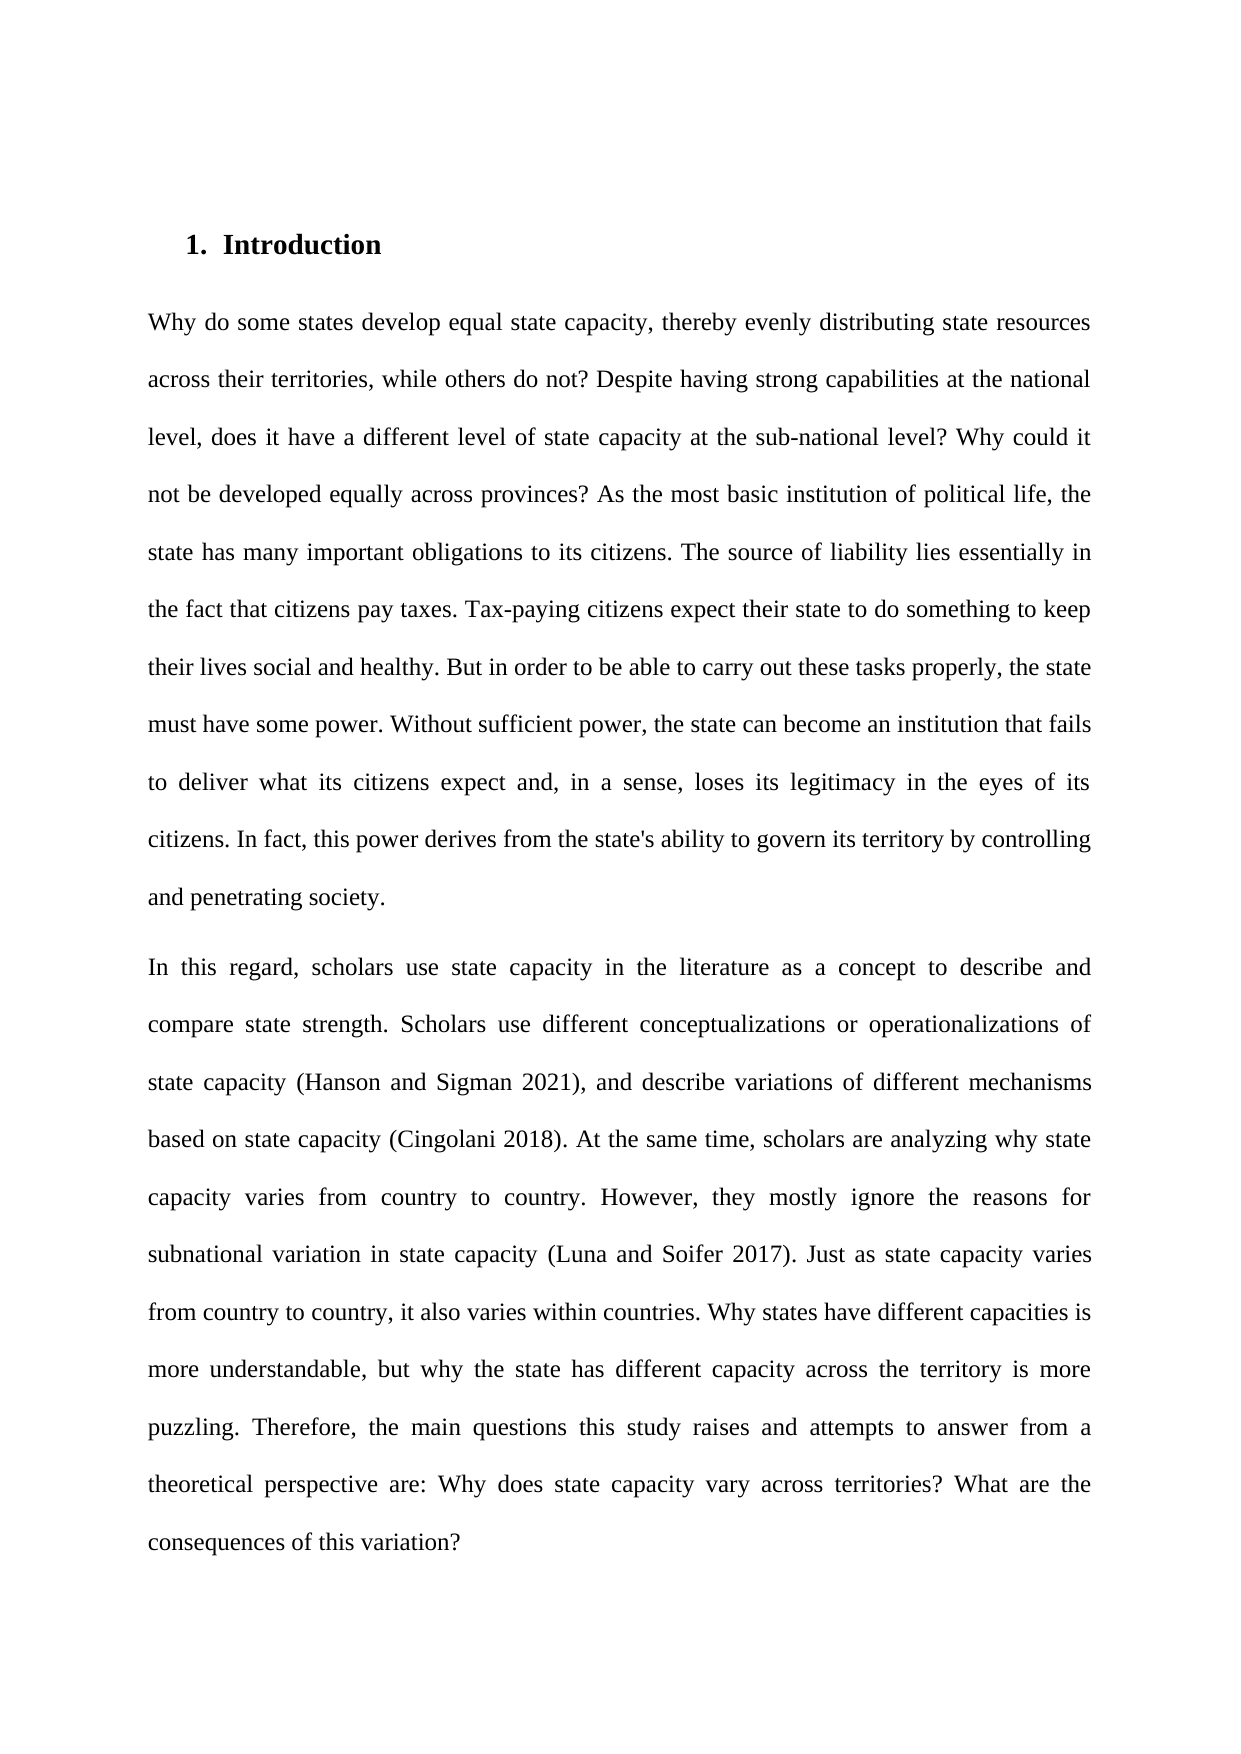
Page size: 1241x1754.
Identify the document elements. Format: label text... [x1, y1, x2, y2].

text In this regard, scholars use state capacity in the literature as a concept to describe and compare state strength. Scholars use different conceptualizations or operationalizations of state capacity (Hanson and Sigman 2021), and describe variations of different mechanisms based on state capacity (Cingolani 2018). At the same time, scholars are analyzing why state capacity varies from country to country. However, they mostly ignore the reasons for subnational variation in state capacity (Luna and Soifer 2017). Just as state capacity varies from country to country, it also varies within countries. Why states have different capacities is more understandable, but why the state has different capacity across the territory is more puzzling. Therefore, the main questions this study raises and attempts to answer from a theoretical perspective are: Why does state capacity vary across territories? What are the consequences of this variation? [148, 952, 1092, 1556]
list Introduction [185, 227, 1092, 261]
text Why do some states develop equal state capacity, thereby evenly distributing state resources across their territories, while others do not? Despite having strong capabilities at the national level, does it have a different level of state capacity at the sub-national level? Why could it not be developed equally across provinces? As the most basic institution of political life, the state has many important obligations to its citizens. The source of liability lies essentially in the fact that citizens pay taxes. Tax-paying citizens expect their state to do something to keep their lives social and healthy. But in order to be able to carry out these tasks properly, the state must have some power. Without sufficient power, the state can become an institution that fails to deliver what its citizens expect and, in a sense, loses its legitimacy in the eyes of its citizens. In fact, this power derives from the state's ability to govern its territory by controlling and penetrating society. [148, 307, 1092, 911]
